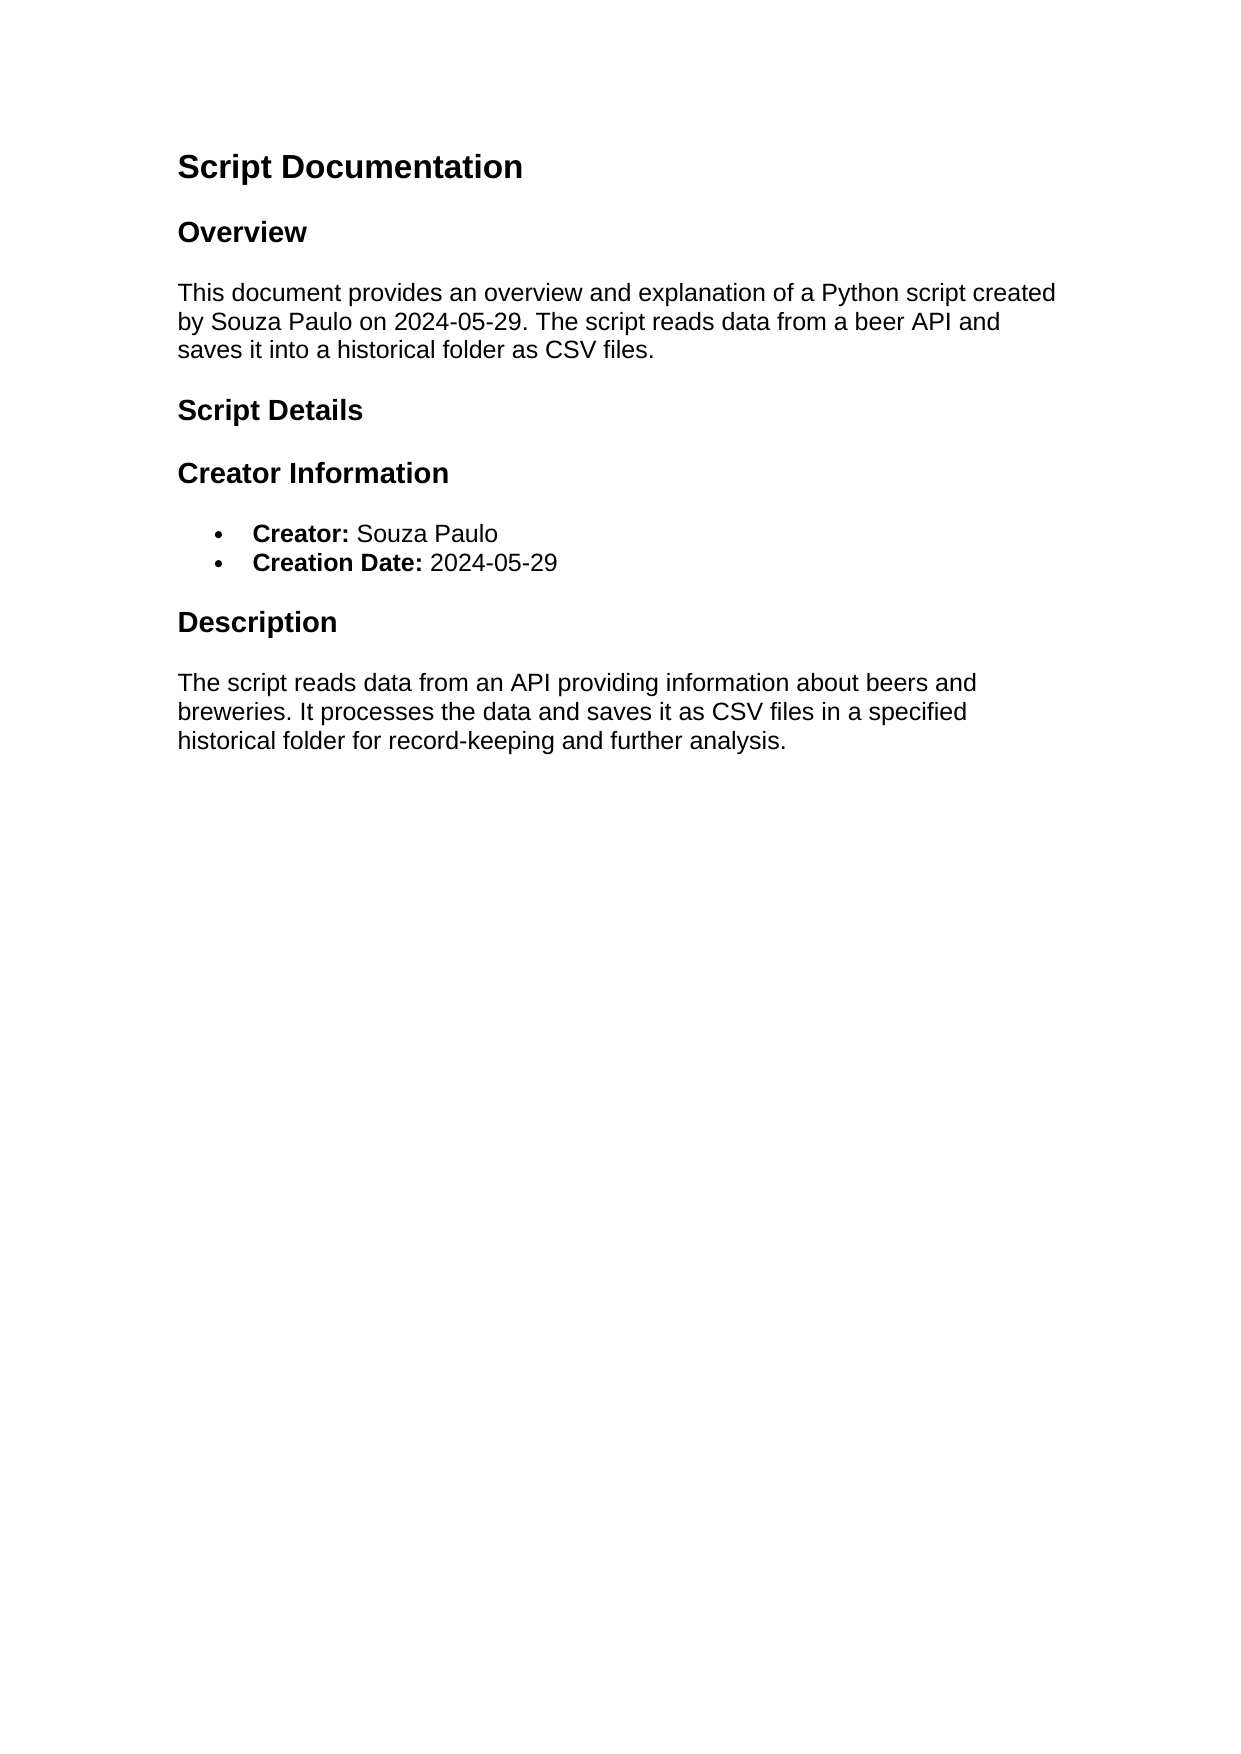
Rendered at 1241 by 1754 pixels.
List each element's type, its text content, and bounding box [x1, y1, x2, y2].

list Creation Date: 2024-05-29 [215, 547, 1063, 576]
text Script Details [177, 393, 1063, 427]
text Description [177, 605, 1063, 639]
text The script reads data from an API providing information about beers and breweries. It processes the data and saves it as CSV files in a specified historical folder for record-keeping and further analysis. [177, 668, 1063, 754]
text Script Documentation [177, 148, 1063, 186]
text This document provides an overview and explanation of a Python script created by Souza Paulo on 2024-05-29. The script reads data from a beer API and saves it into a historical folder as CSV files. [177, 278, 1063, 364]
text Creator Information [177, 456, 1063, 489]
text Overview [177, 215, 1063, 249]
list Creator: Souza Paulo [215, 519, 1063, 547]
